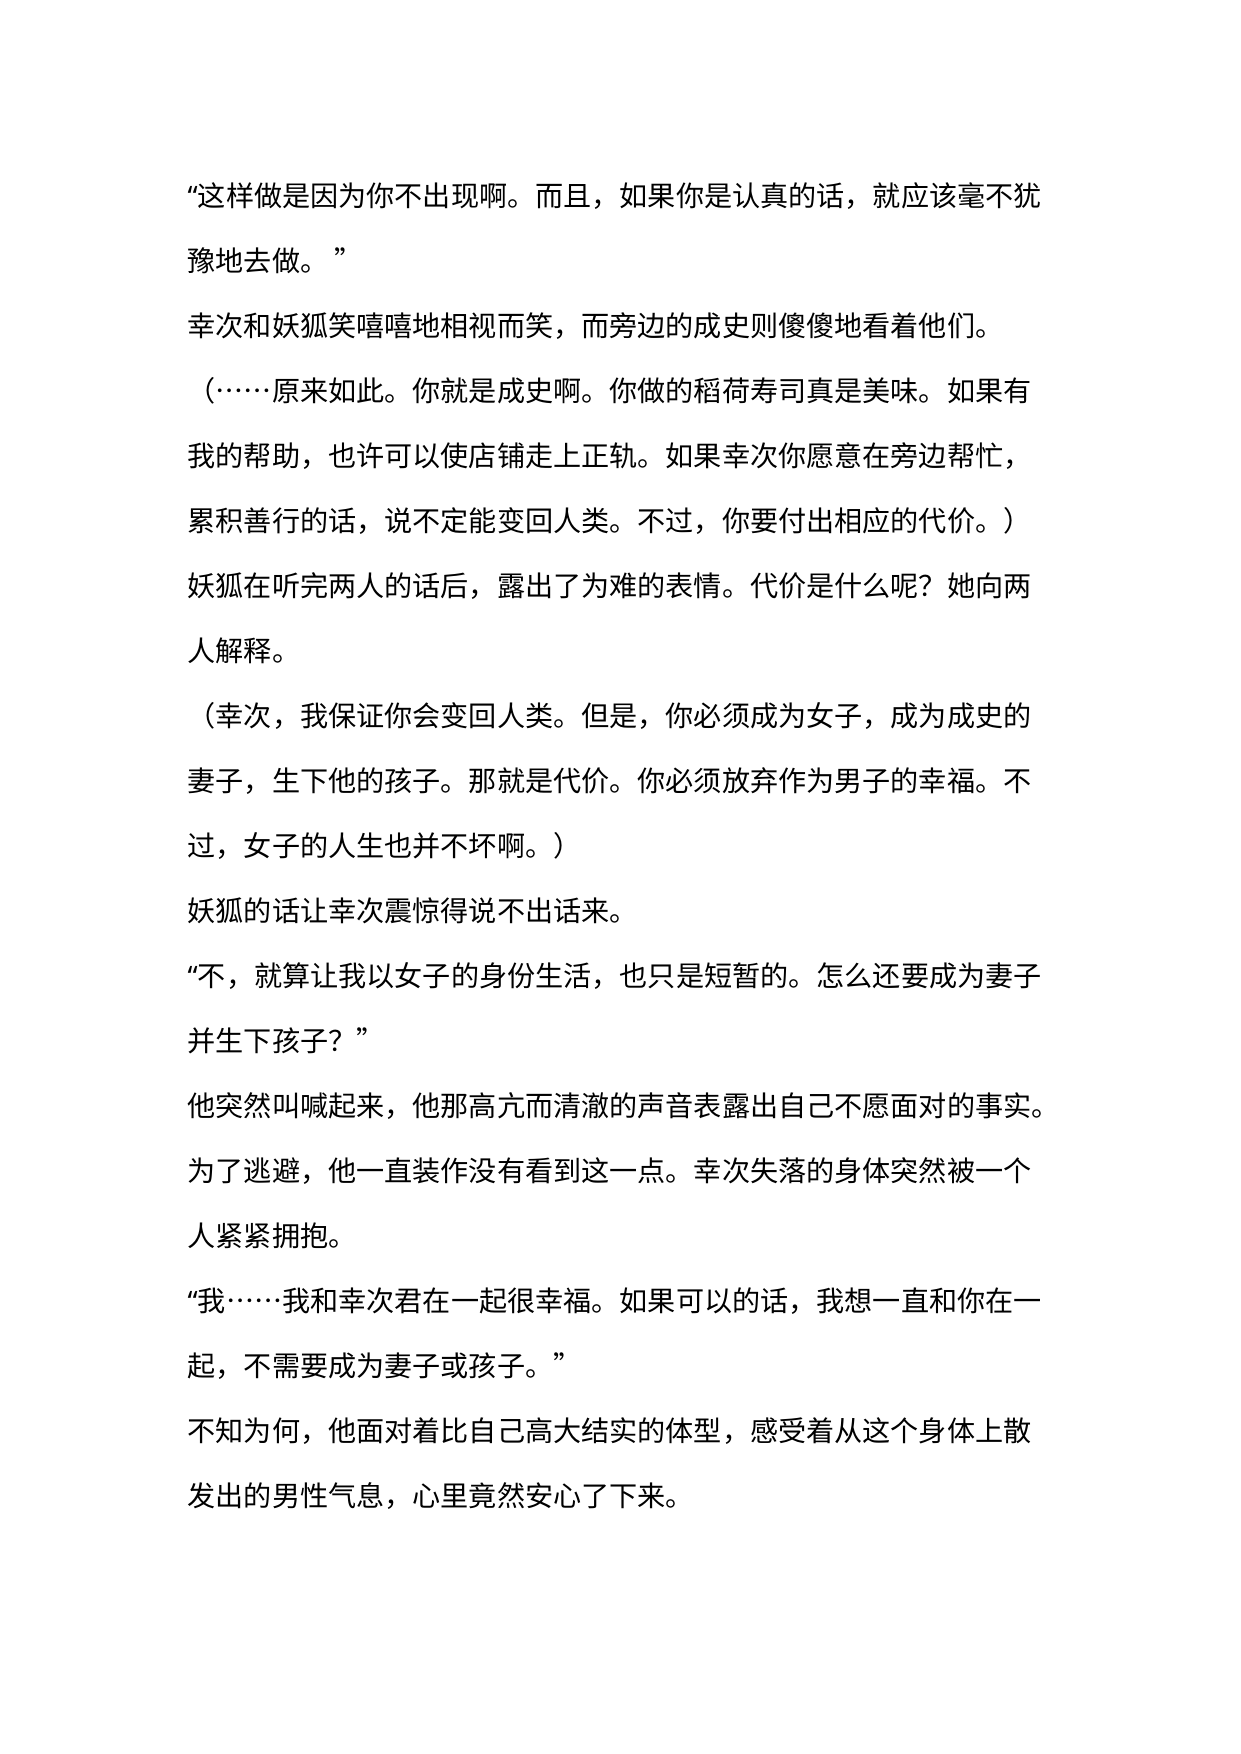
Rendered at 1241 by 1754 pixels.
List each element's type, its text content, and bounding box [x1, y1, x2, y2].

text 幸次和妖狐笑嘻嘻地相视而笑，而旁边的成史则傻傻地看着他们。 [187, 292, 1053, 357]
text “不，就算让我以女子的身份生活，也只是短暂的。怎么还要成为妻子并生下孩子？” [187, 942, 1053, 1072]
text “这样做是因为你不出现啊。而且，如果你是认真的话，就应该毫不犹豫地去做。 ” [187, 162, 1053, 292]
text “我……我和幸次君在一起很幸福。如果可以的话，我想一直和你在一起，不需要成为妻子或孩子。” [187, 1267, 1053, 1397]
text 不知为何，他面对着比自己高大结实的体型，感受着从这个身体上散发出的男性气息，心里竟然安心了下来。 [187, 1397, 1053, 1527]
text 他突然叫喊起来，他那高亢而清澈的声音表露出自己不愿面对的事实。为了逃避，他一直装作没有看到这一点。幸次失落的身体突然被一个人紧紧拥抱。 [187, 1072, 1053, 1267]
text 妖狐的话让幸次震惊得说不出话来。 [187, 877, 1053, 942]
text （幸次，我保证你会变回人类。但是，你必须成为女子，成为成史的妻子，生下他的孩子。那就是代价。你必须放弃作为男子的幸福。不过，女子的人生也并不坏啊。） [187, 682, 1053, 877]
text 妖狐在听完两人的话后，露出了为难的表情。代价是什么呢？她向两人解释。 [187, 552, 1053, 682]
text （……原来如此。你就是成史啊。你做的稻荷寿司真是美味。如果有我的帮助，也许可以使店铺走上正轨。如果幸次你愿意在旁边帮忙，累积善行的话，说不定能变回人类。不过，你要付出相应的代价。） [187, 357, 1053, 552]
